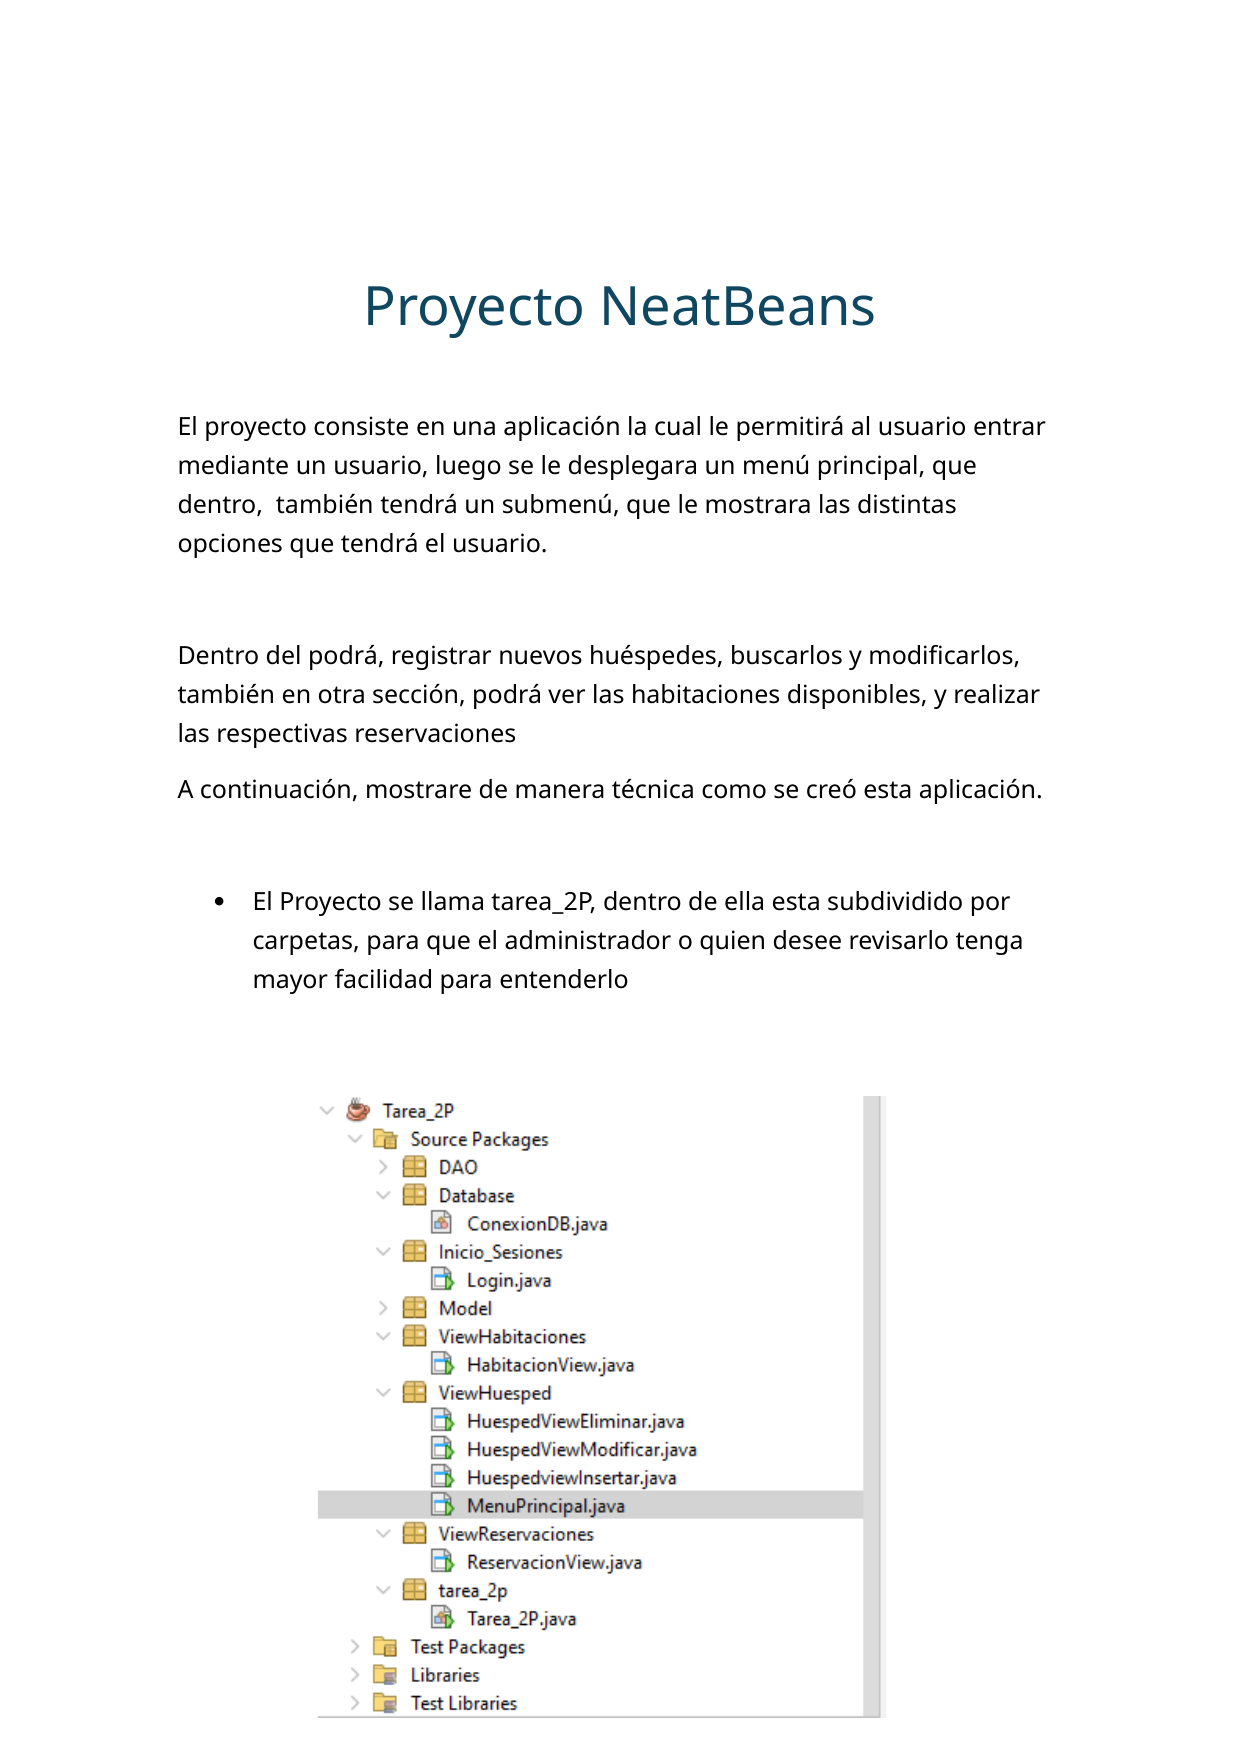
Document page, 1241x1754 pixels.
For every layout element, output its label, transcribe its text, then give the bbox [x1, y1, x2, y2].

picture [317, 1096, 887, 1718]
subtitle Proyecto NeatBeans [177, 268, 1063, 341]
text Dentro del podrá, registrar nuevos huéspedes, buscarlos y modificarlos, también en otra sección, podrá ver las habitaciones disponibles, y realizar las respectivas reservaciones [177, 637, 1063, 750]
text A continuación, mostrare de manera técnica como se creó esta aplicación. [177, 772, 1063, 806]
list El Proyecto se llama tarea_2P, dentro de ella esta subdividido por carpetas, para que el administrador o quien desee revisarlo tenga mayor facilidad para entenderlo [215, 883, 1063, 1074]
text El proyecto consiste en una aplicación la cual le permitirá al usuario entrar mediante un usuario, luego se le desplegara un menú principal, que dentro, también tendrá un submenú, que le mostrara las distintas opciones que tendrá el usuario. [177, 408, 1063, 560]
